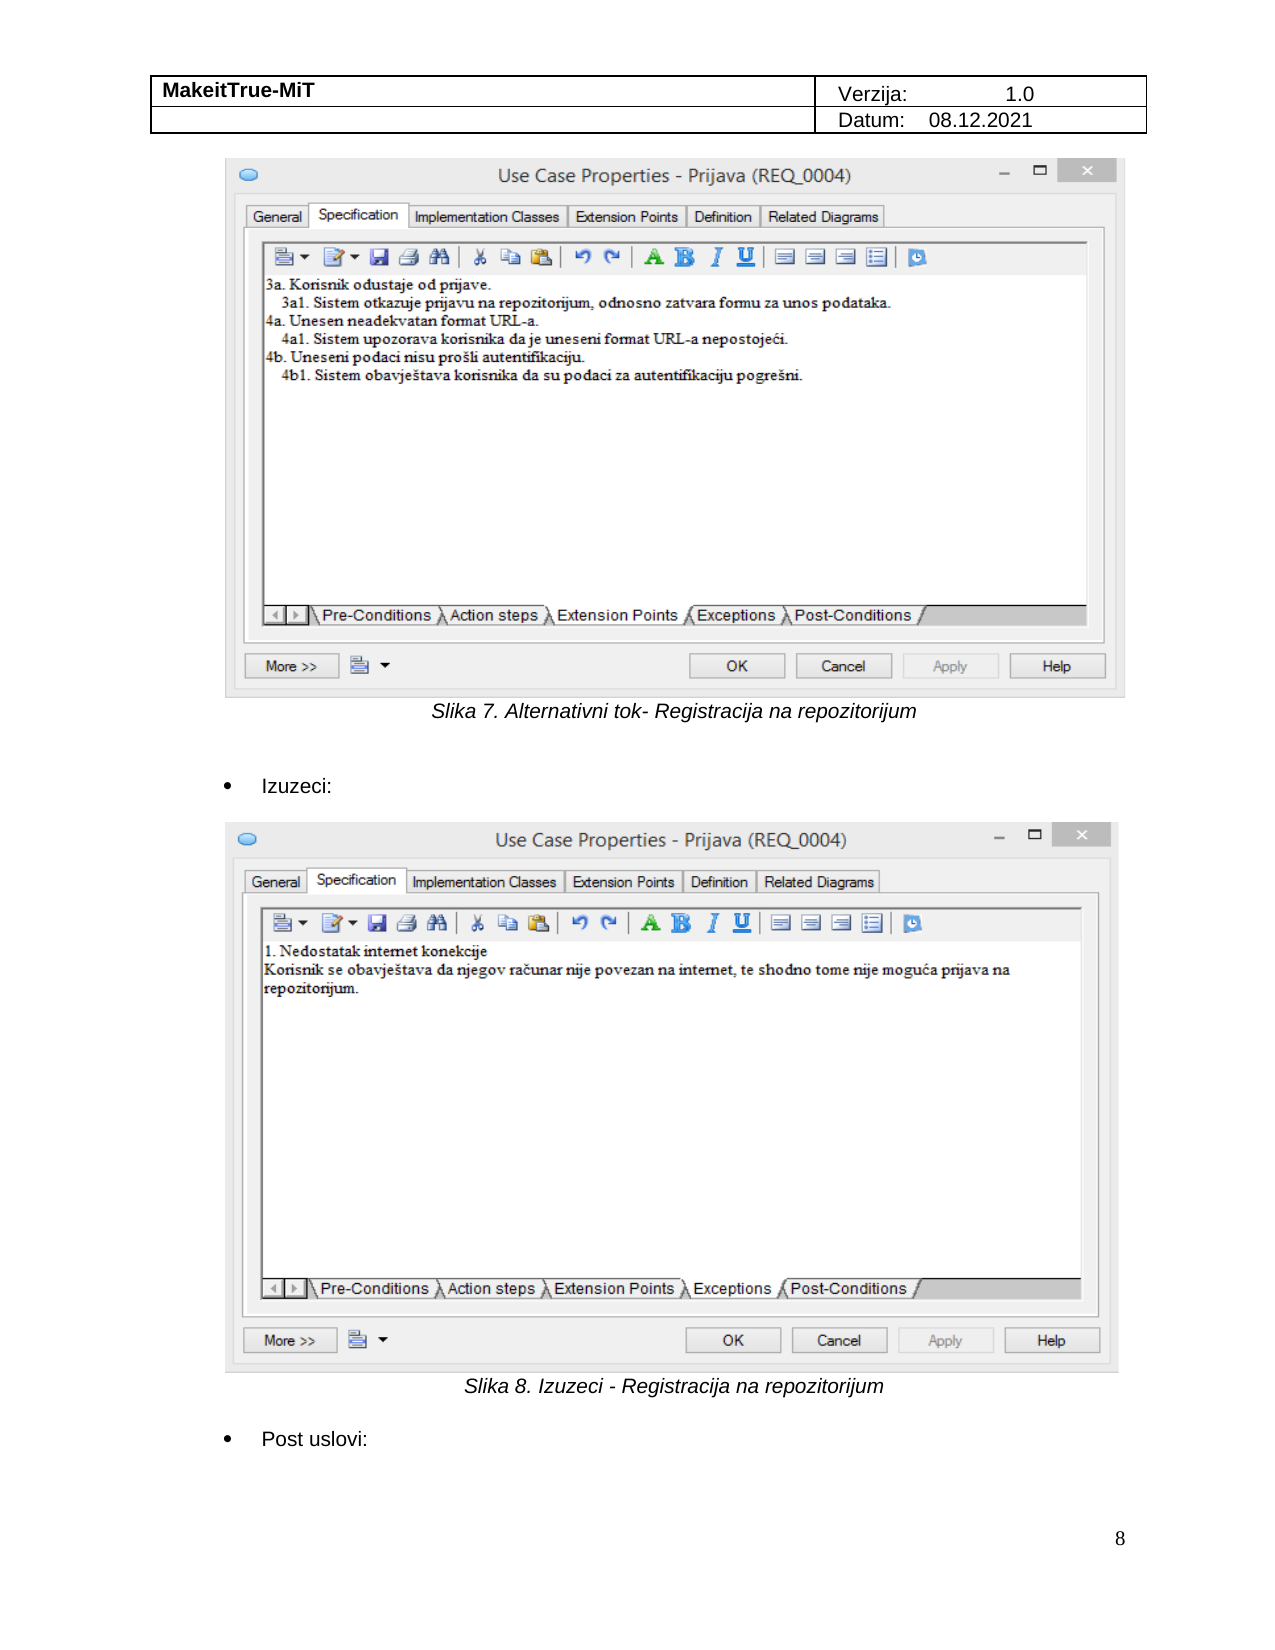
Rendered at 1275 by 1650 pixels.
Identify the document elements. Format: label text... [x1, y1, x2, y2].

list Slika 8. Izuzeci - Registracija na repozitorijum [225, 1373, 1125, 1398]
list Izuzeci: [224, 773, 1125, 798]
list Post uslovi: [224, 1423, 1125, 1452]
list Slika 7. Alternativni tok- Registracija na repozitorijum [225, 698, 1125, 723]
picture [225, 822, 1119, 1373]
picture [225, 158, 1125, 698]
